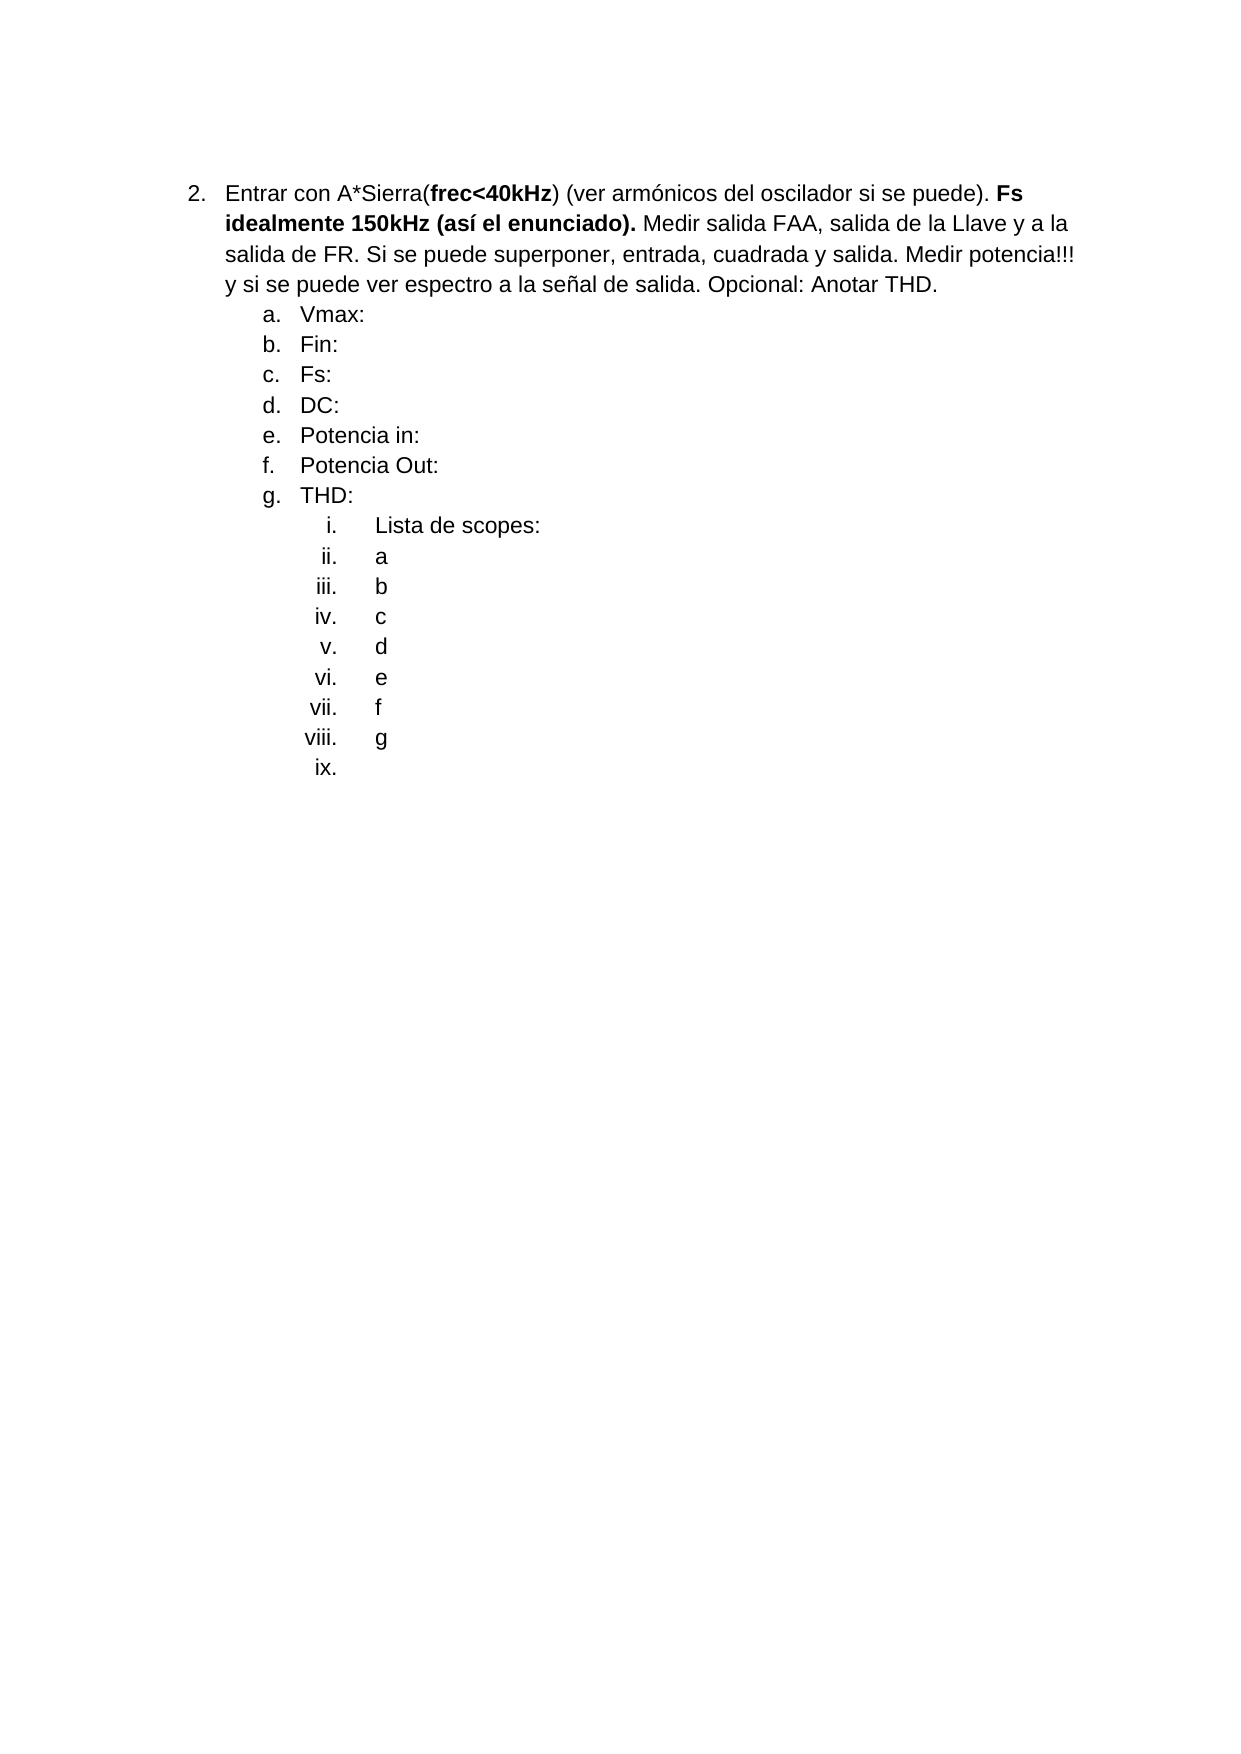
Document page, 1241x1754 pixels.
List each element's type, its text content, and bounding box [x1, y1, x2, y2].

list f [337, 694, 1090, 720]
list Potencia Out: [262, 452, 1090, 478]
list Fin: [262, 331, 1090, 358]
list c [337, 603, 1090, 629]
list b [337, 573, 1090, 599]
list Entrar con A*Sierra(frec<40kHz) (ver armónicos del oscilador si se puede). Fs idealmente 150kHz (así el enunciado). Medir salida FAA, salida de la Llave y a la salida de FR. Si se puede superponer, entrada, cuadrada y salida. Medir potencia!!! y si se puede ver espectro a la señal de salida. Opcional: Anotar THD. [187, 180, 1090, 297]
list Lista de scopes: [337, 512, 1090, 539]
list Fs: [262, 361, 1090, 388]
list Potencia in: [262, 422, 1090, 448]
list THD: [262, 482, 1090, 509]
list d [337, 633, 1090, 660]
list g [337, 724, 1090, 750]
list e [337, 663, 1090, 690]
list Vmax: [262, 301, 1090, 327]
list DC: [262, 392, 1090, 418]
list a [337, 543, 1090, 569]
